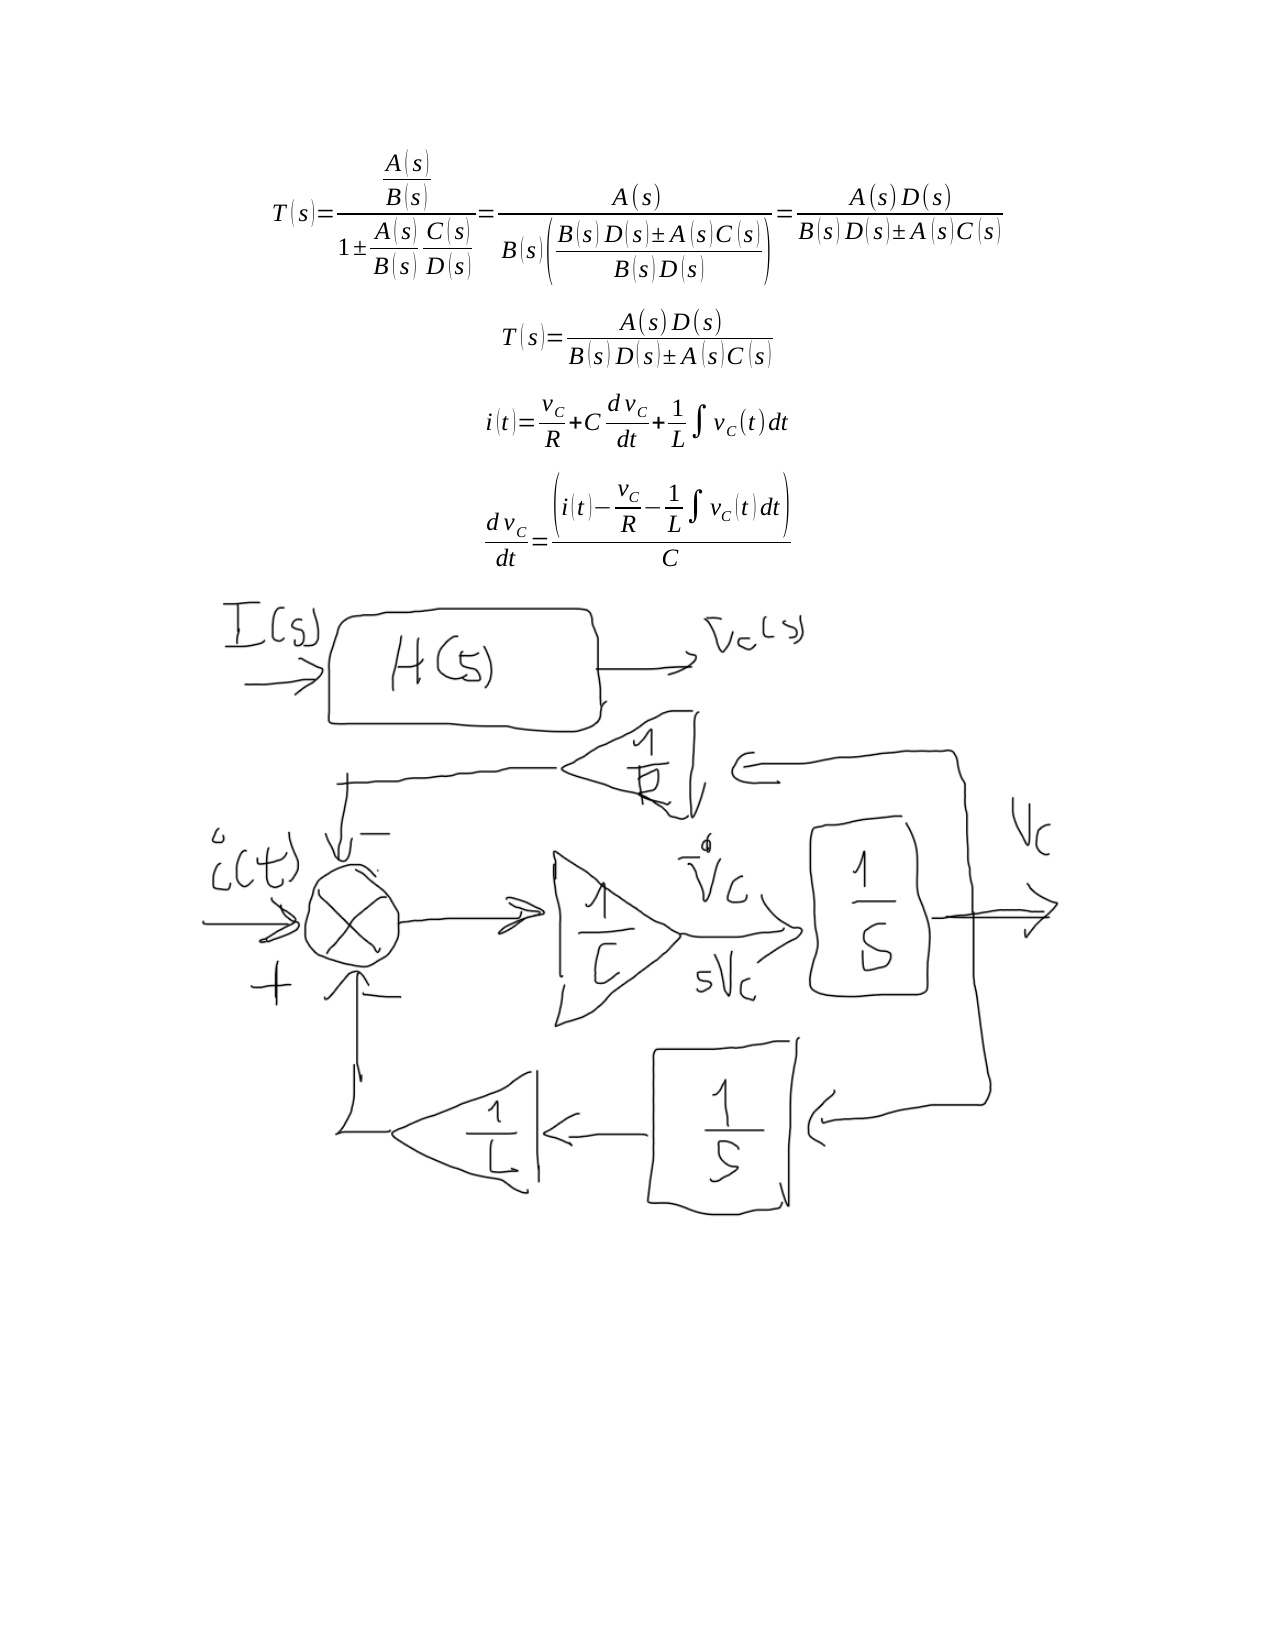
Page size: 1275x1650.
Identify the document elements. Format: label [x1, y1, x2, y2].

picture [177, 590, 1098, 1225]
